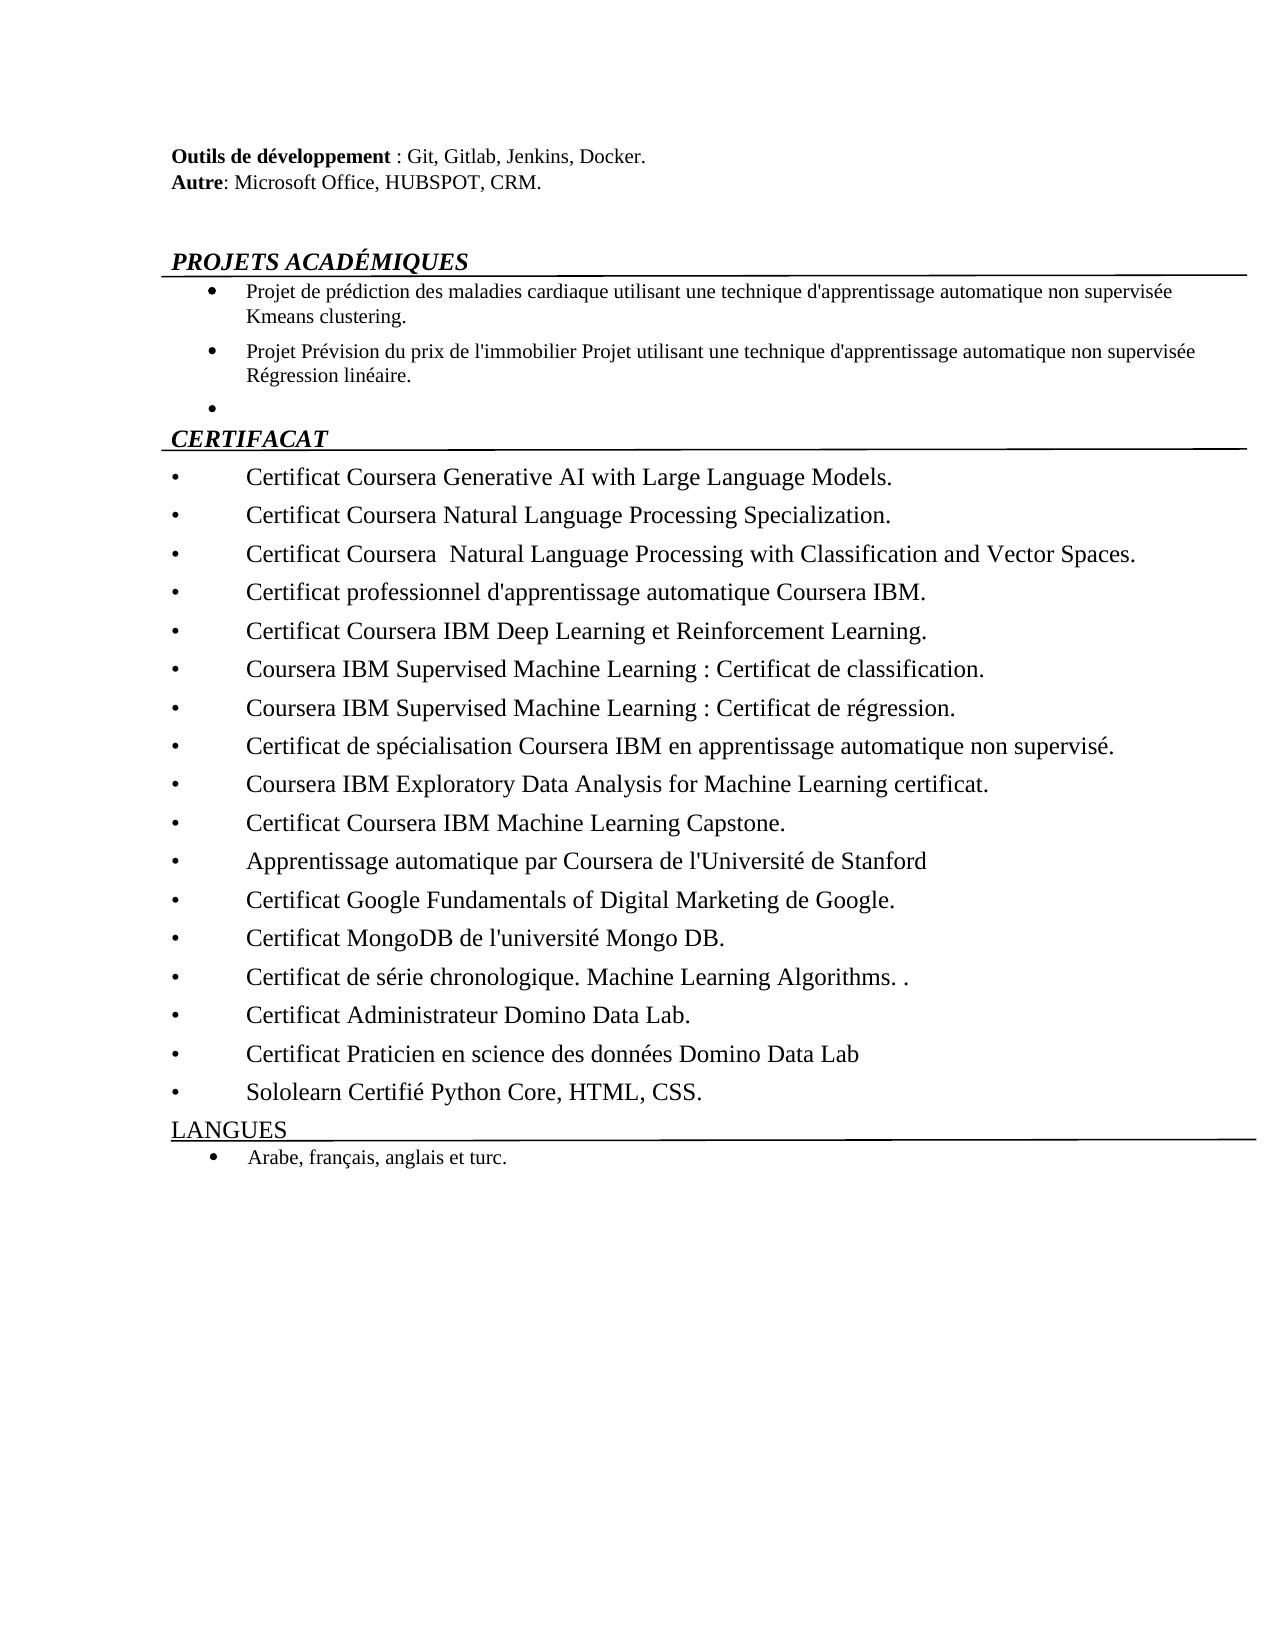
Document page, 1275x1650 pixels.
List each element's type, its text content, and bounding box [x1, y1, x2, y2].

text • Certificat MongoDB de l'université Mongo DB. [171, 923, 1275, 952]
text • Coursera IBM Supervised Machine Learning : Certificat de régression. [171, 693, 1275, 721]
text • Certificat Google Fundamentals of Digital Marketing de Google. [171, 885, 1275, 914]
list Projet Prévision du prix de l'immobilier Projet utilisant une technique d'apprentissage automatique non supervisée Régression linéaire. [208, 339, 1275, 387]
text • Apprentissage automatique par Coursera de l'Université de Stanford [171, 846, 1275, 875]
text • Coursera IBM Supervised Machine Learning : Certificat de classification. [171, 654, 1275, 683]
text • Certificat Coursera IBM Machine Learning Capstone. [171, 808, 1275, 837]
list Projet de prédiction des maladies cardiaque utilisant une technique d'apprentissage automatique non supervisée Kmeans clustering. [208, 278, 1214, 328]
subtitle CERTIFACAT [171, 424, 1275, 452]
text LANGUES [171, 1116, 1275, 1144]
text • Sololearn Certifié Python Core, HTML, CSS. [171, 1077, 1275, 1106]
text • Certificat Coursera IBM Deep Learning et Reinforcement Learning. [171, 616, 1275, 644]
list Arabe, français, anglais et turc. [210, 1145, 1275, 1169]
text • Certificat Praticien en science des données Domino Data Lab [171, 1039, 1275, 1067]
text • Certificat Coursera Natural Language Processing Specialization. [171, 501, 1275, 529]
text • Certificat de série chronologique. Machine Learning Algorithms. . [171, 962, 1275, 991]
text • Certificat Coursera Natural Language Processing with Classification and Vector Spaces. [171, 539, 1275, 568]
text Outils de développement : Git, Gitlab, Jenkins, Docker. [171, 144, 1214, 168]
text • Certificat Administrateur Domino Data Lab. [171, 1000, 1275, 1029]
text • Certificat professionnel d'apprentissage automatique Coursera IBM. [171, 577, 1275, 606]
text PROJETS ACADÉMIQUES [171, 247, 1214, 275]
text • Coursera IBM Exploratory Data Analysis for Machine Learning certificat. [171, 769, 1275, 798]
text • Certificat de spécialisation Coursera IBM en apprentissage automatique non supervisé. [171, 731, 1275, 760]
text Autre: Microsoft Office, HUBSPOT, CRM. [171, 169, 1214, 194]
text • Certificat Coursera Generative AI with Large Language Models. [171, 462, 1275, 491]
